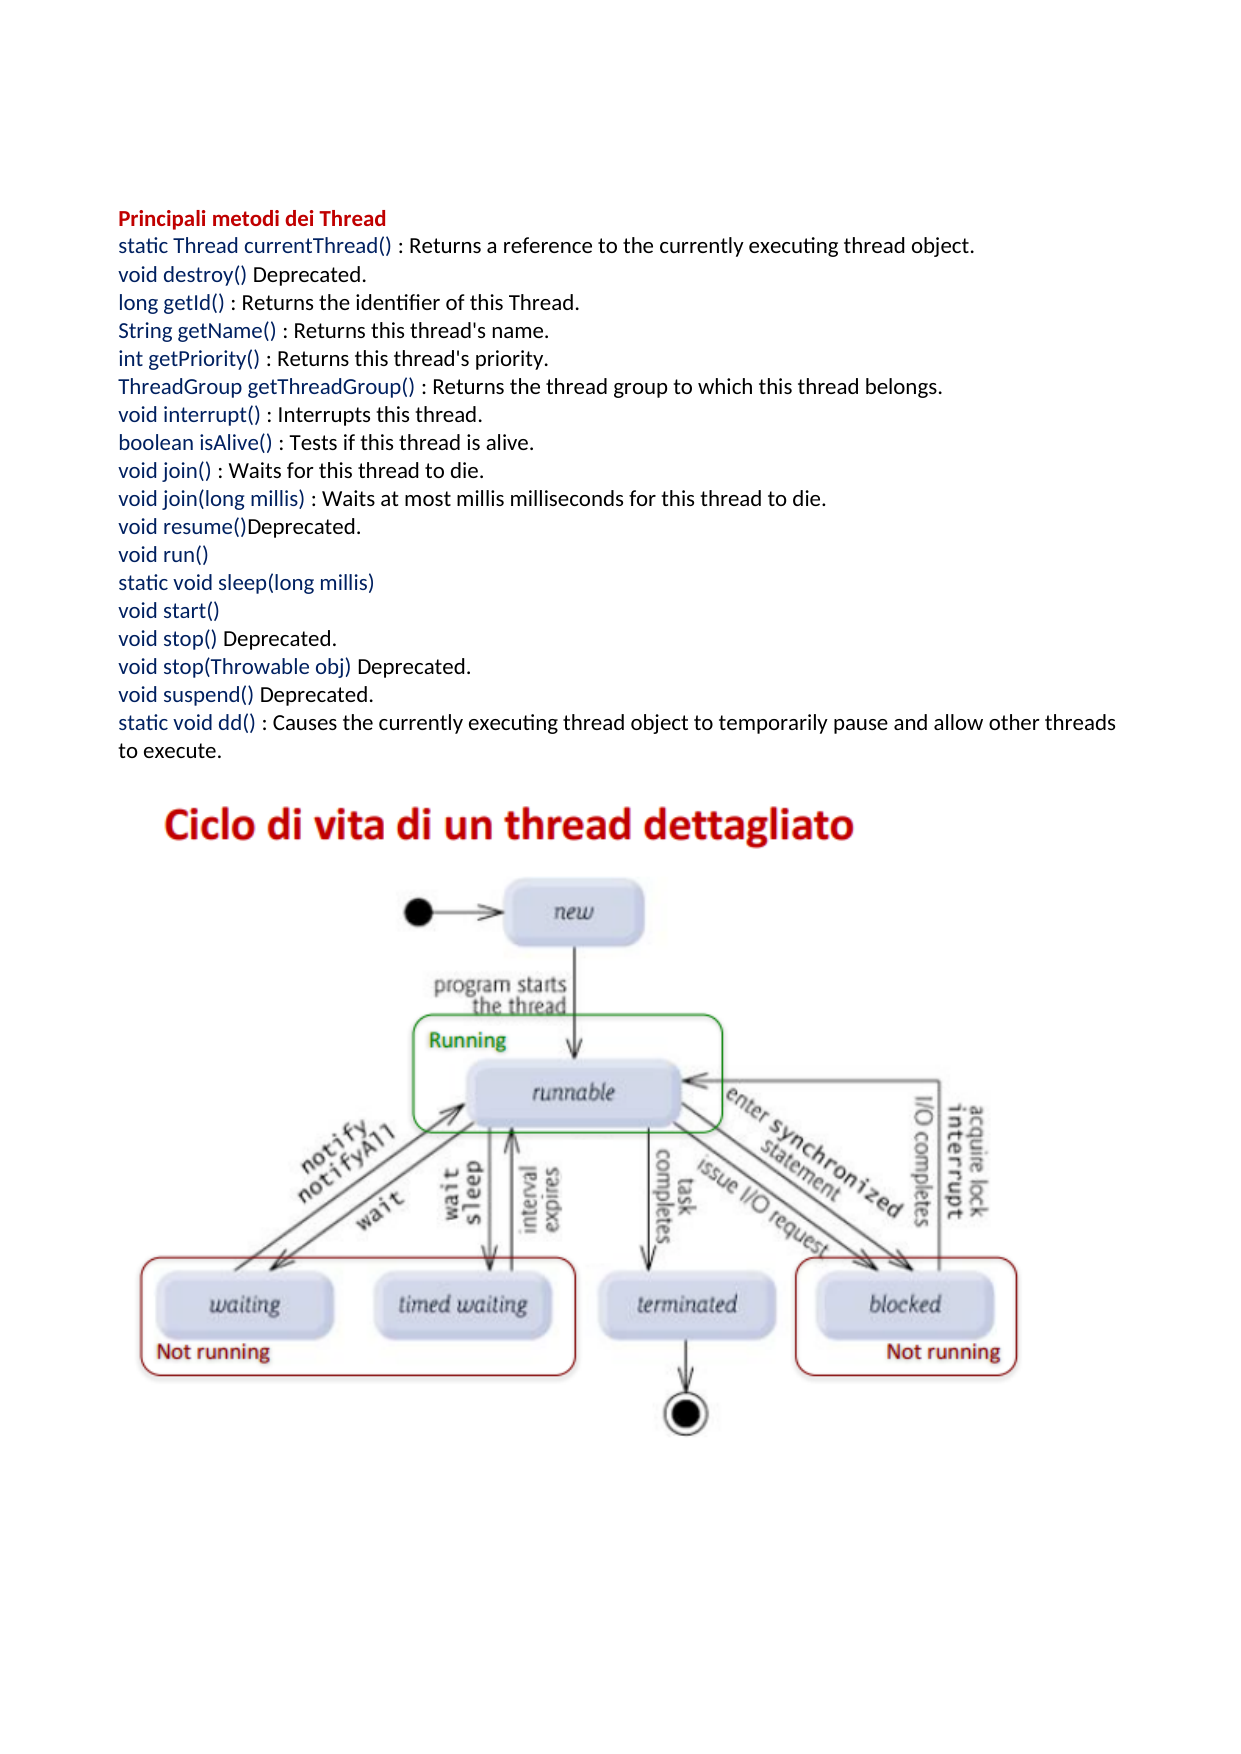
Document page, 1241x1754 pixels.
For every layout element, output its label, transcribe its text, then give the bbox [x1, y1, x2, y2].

text static Thread currentThread() : Returns a reference to the currently executing thread object. [118, 232, 1122, 260]
text void run() [118, 540, 1122, 568]
text Principali metodi dei Thread [118, 204, 1122, 232]
text void resume()Deprecated. [118, 512, 1122, 540]
text String getName() : Returns this thread's name. [118, 316, 1122, 344]
text void interrupt() : Interrupts this thread. [118, 400, 1122, 428]
text int getPriority() : Returns this thread's priority. [118, 344, 1122, 372]
text void start() [118, 596, 1122, 624]
text static void dd() : Causes the currently executing thread object to temporarily pause and allow other threads to execute. [118, 708, 1122, 764]
text static void sleep(long millis) [118, 568, 1122, 596]
text boolean isAlive() : Tests if this thread is alive. [118, 428, 1122, 456]
text long getId() : Returns the identifier of this Thread. [118, 288, 1122, 316]
text void stop() Deprecated. [118, 624, 1122, 652]
text void suspend() Deprecated. [118, 680, 1122, 708]
text void join() : Waits for this thread to die. [118, 456, 1122, 484]
text ThreadGroup getThreadGroup() : Returns the thread group to which this thread belongs. [118, 372, 1122, 400]
text void destroy() Deprecated. [118, 260, 1122, 288]
picture [118, 792, 1030, 1450]
text void join(long millis) : Waits at most millis milliseconds for this thread to die. [118, 484, 1122, 512]
text void stop(Throwable obj) Deprecated. [118, 652, 1122, 680]
